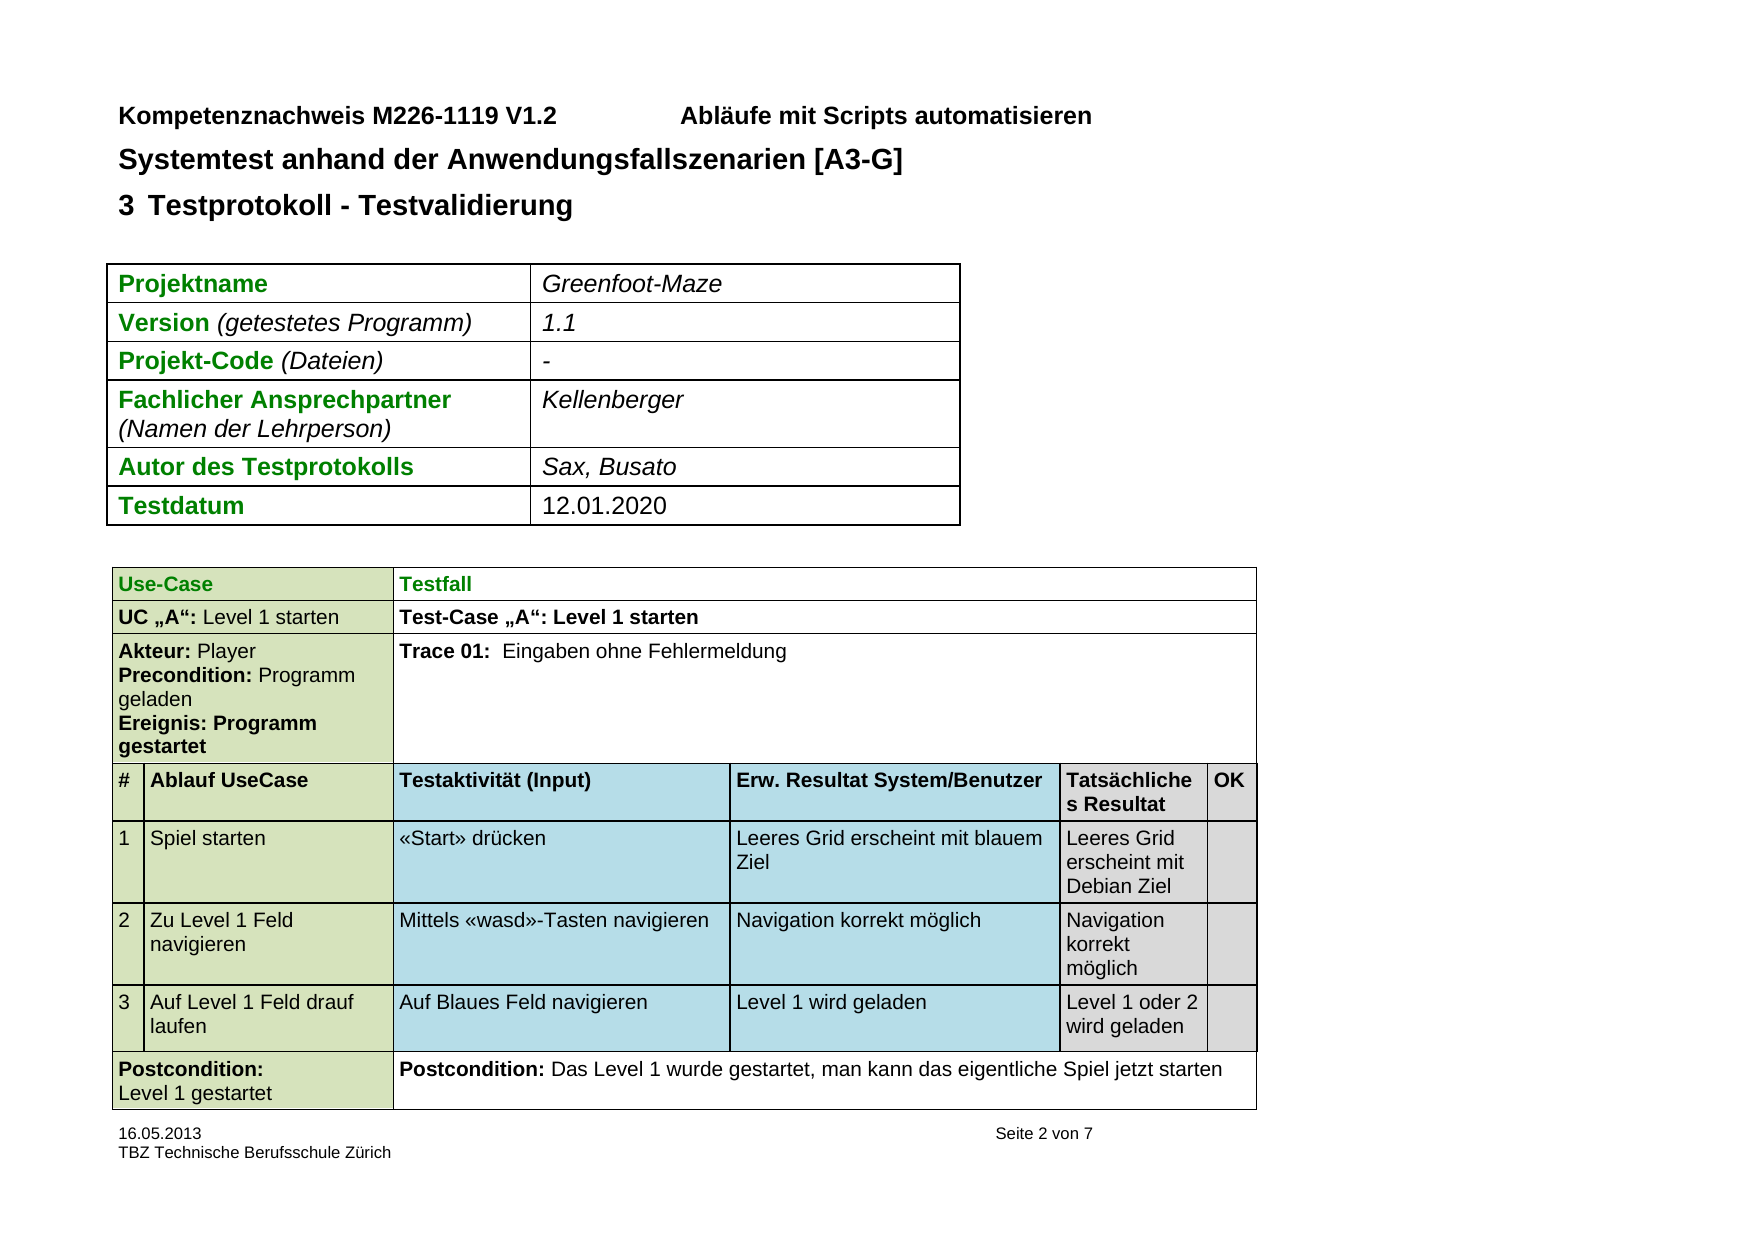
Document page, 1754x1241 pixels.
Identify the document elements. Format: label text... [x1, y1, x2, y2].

table_header Greenfoot-Maze [531, 265, 959, 302]
subtitle Testprotokoll - Testvalidierung [118, 188, 1624, 222]
table_cell Level 1 wird geladen [731, 986, 1059, 1051]
table_cell 1.1 [531, 303, 959, 341]
table_cell Leeres Grid erscheint mit Debian Ziel [1061, 822, 1207, 902]
table_header Use-Case [113, 568, 393, 600]
table_cell Sax, Busato [531, 448, 959, 485]
table_cell Autor des Testprotokolls [108, 448, 530, 485]
table_cell Erw. Resultat System/Benutzer [731, 764, 1059, 820]
table_cell Testdatum [108, 487, 530, 524]
table_cell Spiel starten [145, 822, 393, 902]
table_cell Fachlicher Ansprechpartner (Namen der Lehrperson) [108, 381, 530, 447]
table_cell Projekt-Code (Dateien) [108, 342, 530, 379]
table_cell Version (getestetes Programm) [108, 303, 530, 341]
table_header Testfall [394, 568, 1256, 600]
table_cell Navigation korrekt möglich [731, 904, 1059, 984]
table_cell # [113, 764, 143, 820]
table_cell Tatsächliches Resultat [1061, 764, 1207, 820]
table_cell Kellenberger [531, 381, 959, 447]
table_cell 3 [113, 986, 143, 1051]
table_cell - [531, 342, 959, 379]
table_header Projektname [108, 265, 530, 302]
table_cell 2 [113, 904, 143, 984]
table_cell [1208, 822, 1256, 902]
table_cell [1208, 986, 1256, 1051]
table_cell Postcondition: Das Level 1 wurde gestartet, man kann das eigentliche Spiel jetzt starten [394, 1052, 1256, 1108]
table_cell Mittels «wasd»-Tasten navigieren [394, 904, 729, 984]
table_cell Auf Level 1 Feld drauf laufen [145, 986, 393, 1051]
table_cell Postcondition: Level 1 gestartet [113, 1052, 393, 1108]
table_cell Trace 01: Eingaben ohne Fehlermeldung [394, 634, 1256, 762]
table_cell «Start» drücken [394, 822, 729, 902]
table_cell Navigation korrekt möglich [1061, 904, 1207, 984]
table_cell Test-Case „A“: Level 1 starten [394, 601, 1256, 633]
table_cell Leeres Grid erscheint mit blauem Ziel [731, 822, 1059, 902]
table_cell Ablauf UseCase [145, 764, 393, 820]
table_cell UC „A“: Level 1 starten [113, 601, 393, 633]
table_cell Akteur: Player Precondition: Programm geladen Ereignis: Programm gestartet [113, 634, 393, 762]
table_cell 1 [113, 822, 143, 902]
table_cell Testaktivität (Input) [394, 764, 729, 820]
table_cell Level 1 oder 2 wird geladen [1061, 986, 1207, 1051]
table_cell [1208, 904, 1256, 984]
table_cell 12.01.2020 [531, 487, 959, 524]
table_cell Auf Blaues Feld navigieren [394, 986, 729, 1051]
table_cell Zu Level 1 Feld navigieren [145, 904, 393, 984]
table_cell OK [1208, 764, 1256, 820]
